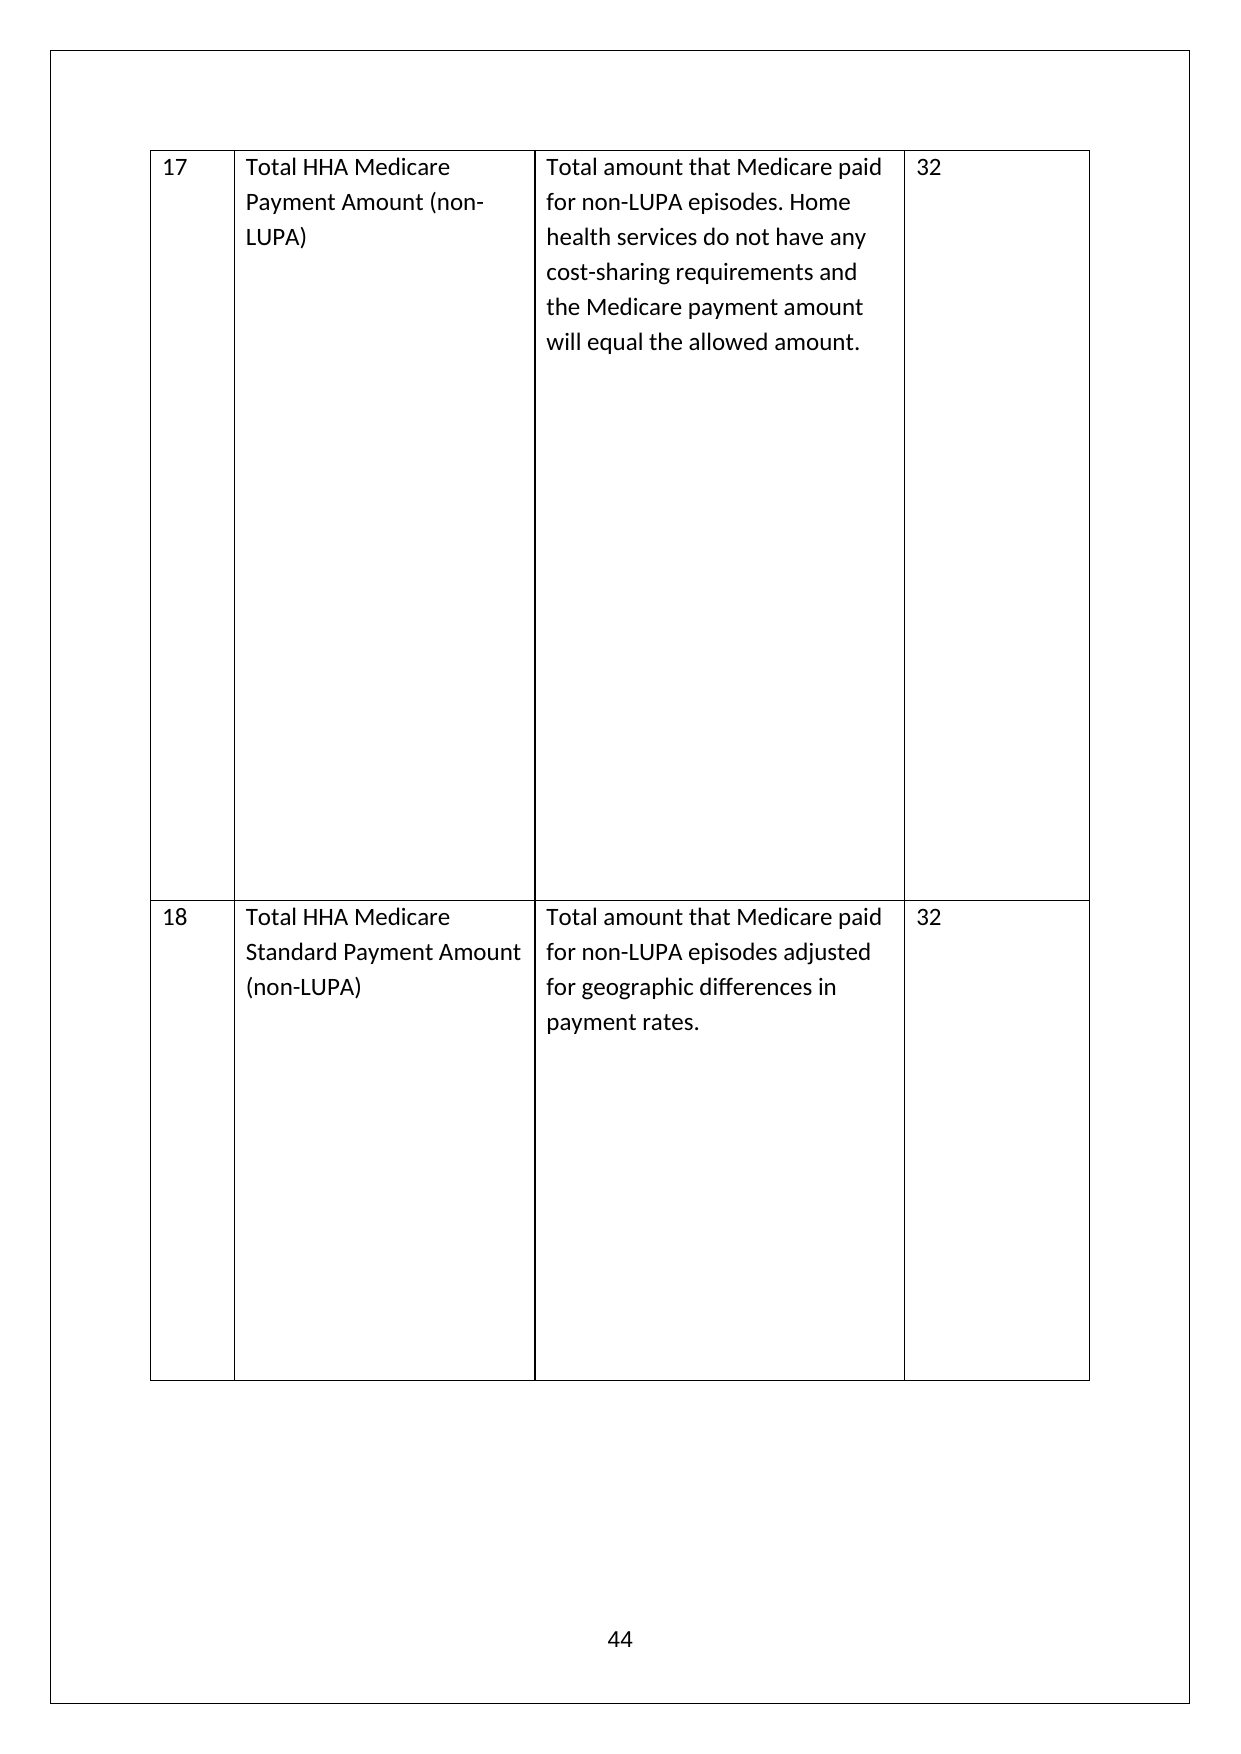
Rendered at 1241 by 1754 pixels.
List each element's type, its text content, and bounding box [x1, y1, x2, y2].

table_cell Total amount that Medicare paid for non-LUPA episodes. Home health services do not have any cost-sharing requirements and the Medicare payment amount will equal the allowed amount. [536, 151, 904, 900]
table_cell Total HHA Medicare Payment Amount (non-LUPA) [235, 151, 534, 900]
table_cell 17 [151, 151, 234, 900]
table_cell Total amount that Medicare paid for non-LUPA episodes adjusted for geographic differences in payment rates. [536, 901, 904, 1380]
table_cell 18 [151, 901, 234, 1380]
table_cell 32 [905, 151, 1089, 900]
table_cell Total HHA Medicare Standard Payment Amount (non-LUPA) [235, 901, 534, 1380]
table_cell 32 [905, 901, 1089, 1380]
